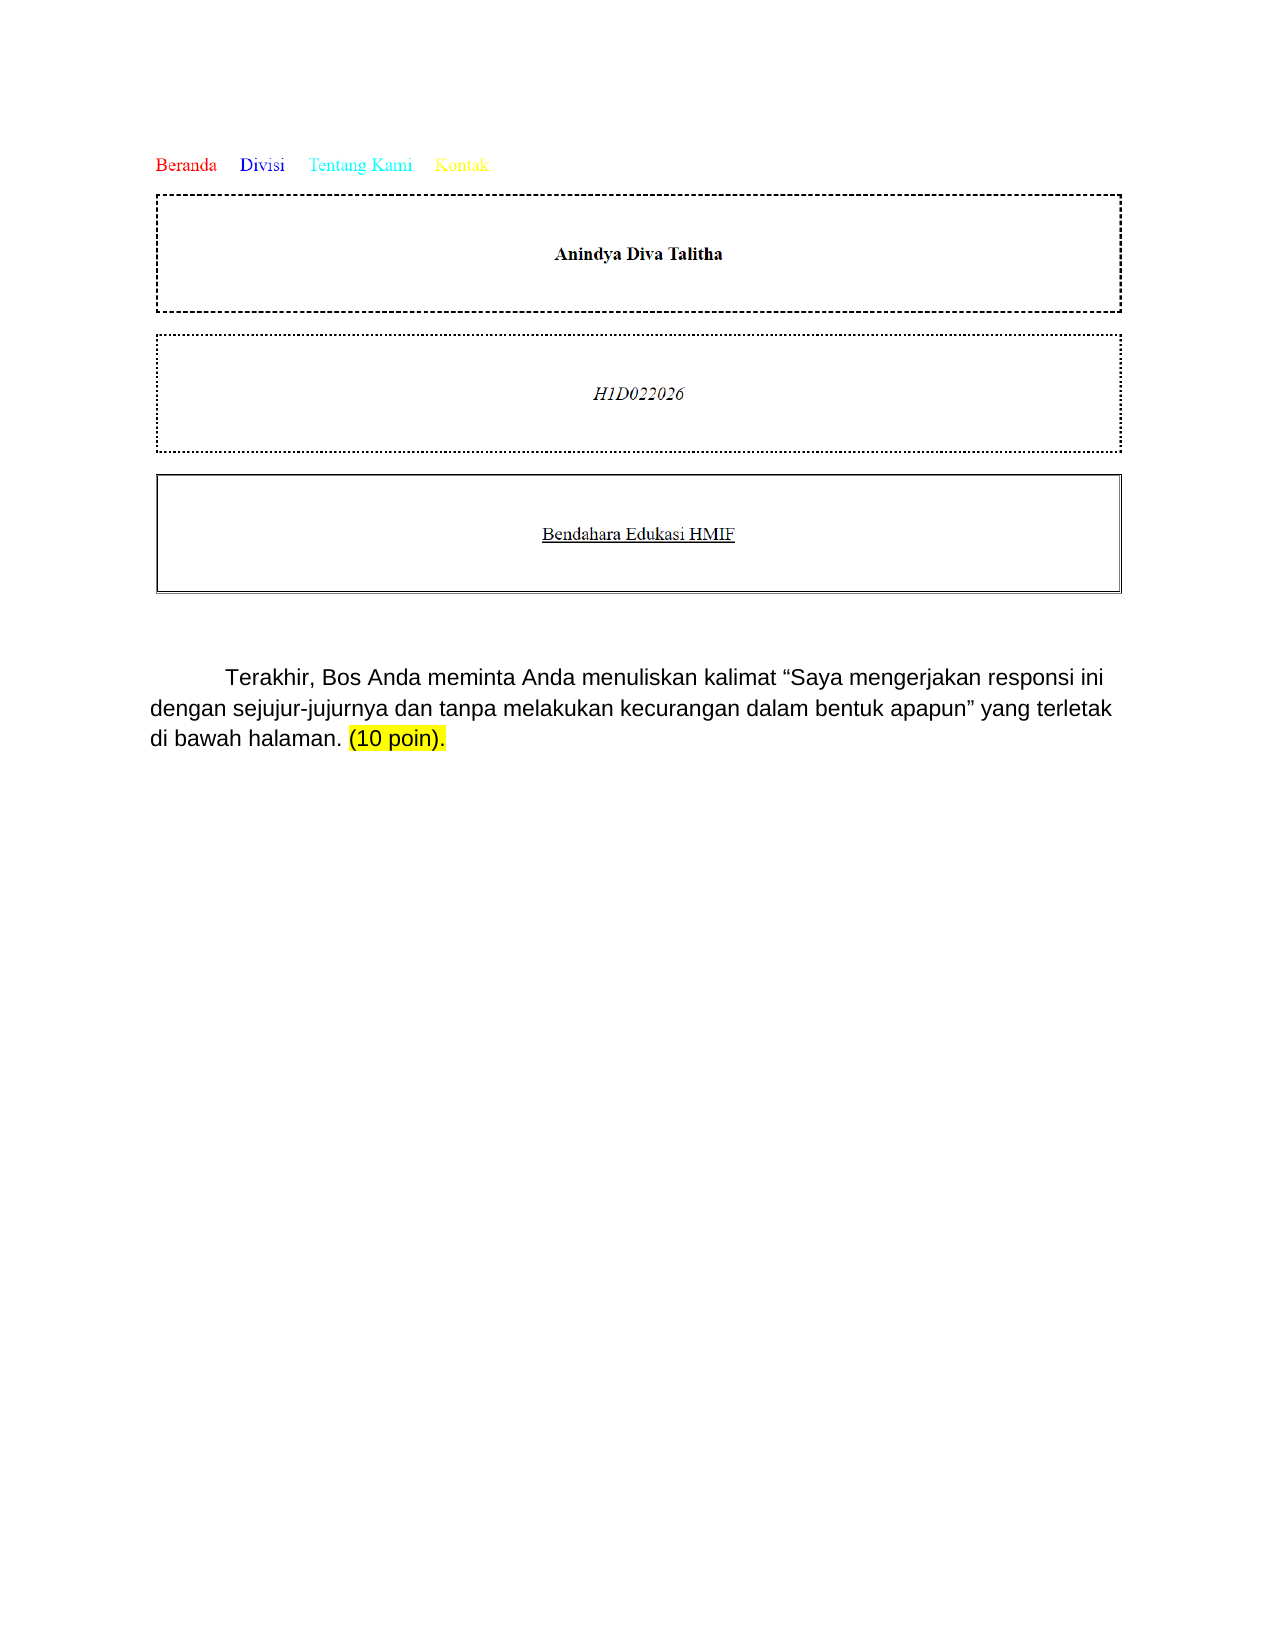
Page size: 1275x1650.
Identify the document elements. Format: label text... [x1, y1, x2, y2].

text Terakhir, Bos Anda meminta Anda menuliskan kalimat “Saya mengerjakan responsi ini dengan sejujur-jujurnya dan tanpa melakukan kecurangan dalam bentuk apapun” yang terletak di bawah halaman. (10 poin). [150, 664, 1125, 751]
picture [150, 150, 1125, 600]
